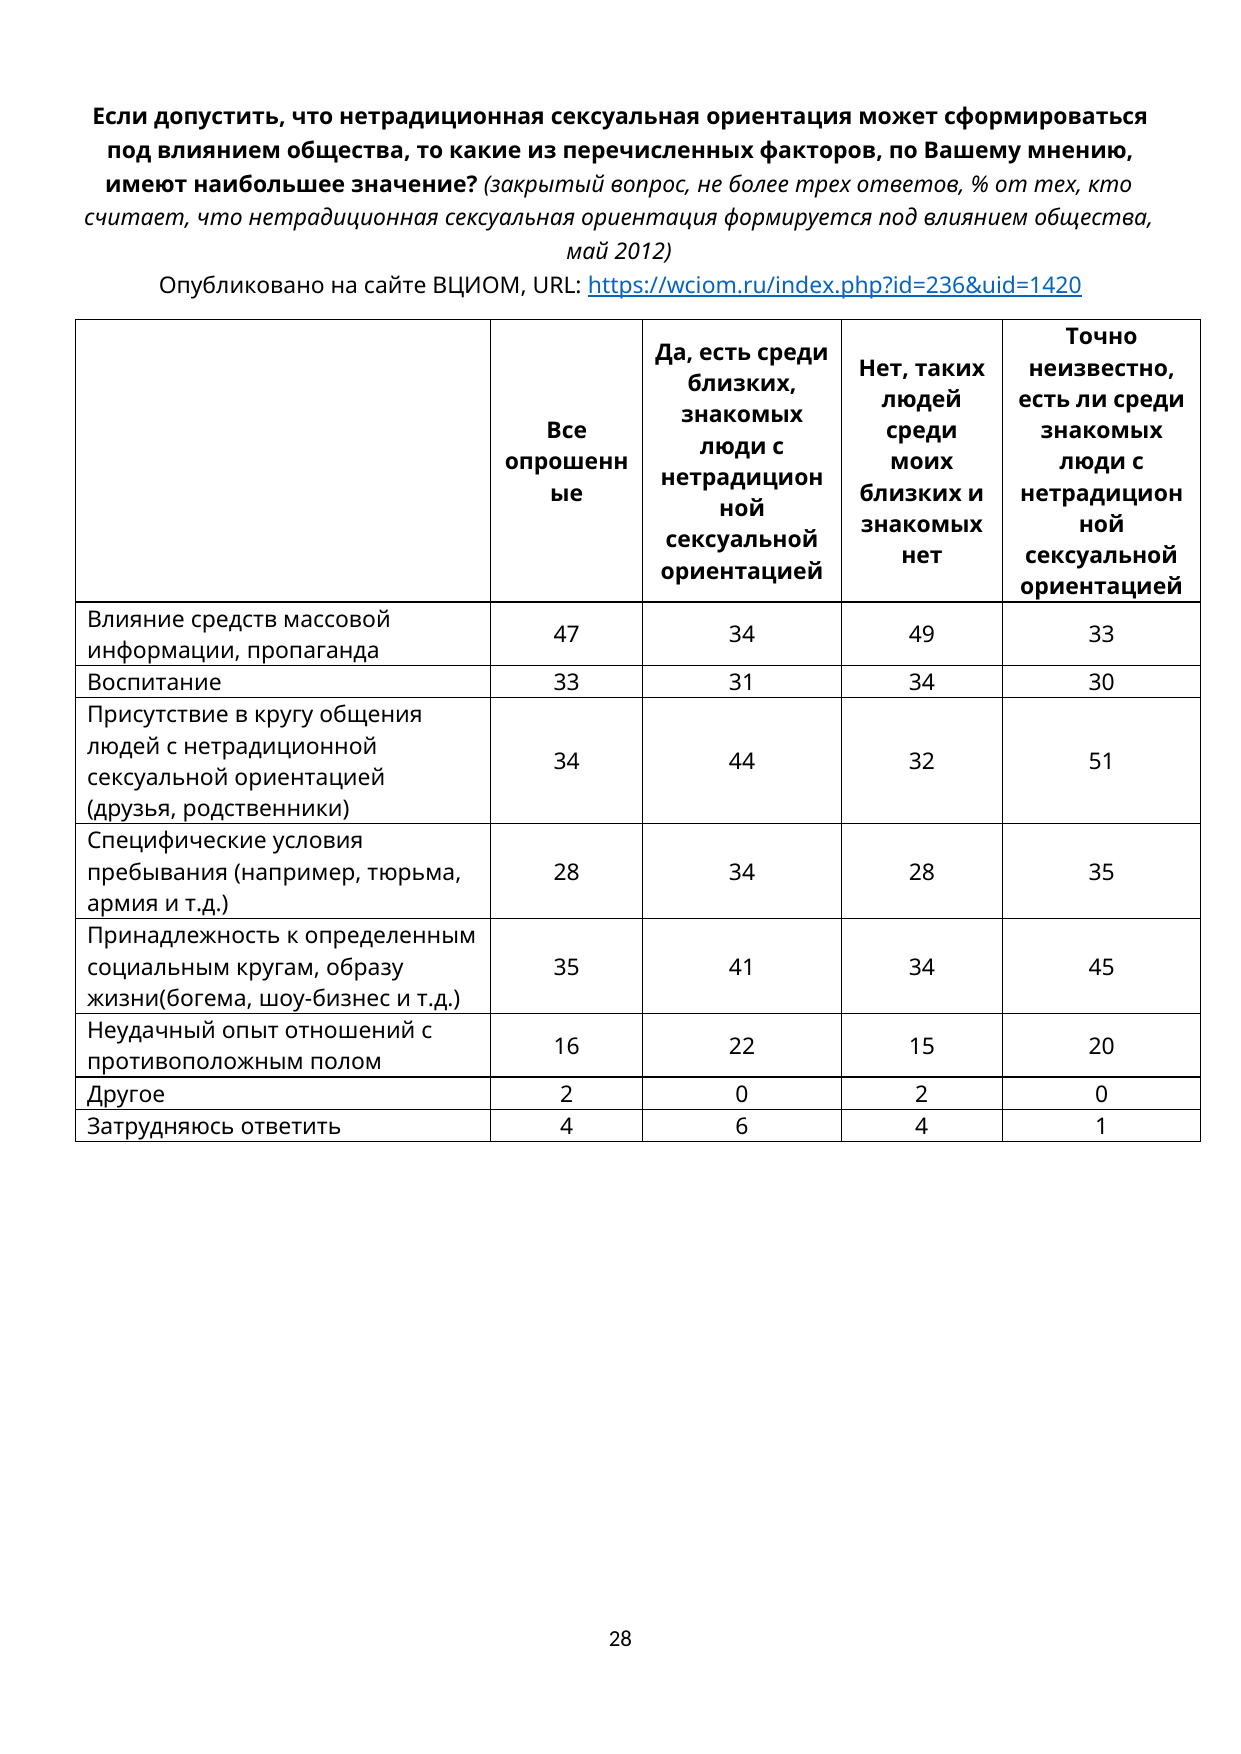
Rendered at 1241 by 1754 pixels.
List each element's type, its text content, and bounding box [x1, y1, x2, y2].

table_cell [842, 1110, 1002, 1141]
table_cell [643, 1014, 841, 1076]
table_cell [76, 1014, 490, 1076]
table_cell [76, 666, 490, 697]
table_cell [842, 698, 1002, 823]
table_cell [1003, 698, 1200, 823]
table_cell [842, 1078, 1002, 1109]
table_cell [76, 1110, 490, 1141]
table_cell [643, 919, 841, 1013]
text Если допустить, что нетрадиционная сексуальная ориентация может сформироваться под влиянием общества, то какие из перечисленных факторов, по Вашему мнению, имеют наибольшее значение? (закрытый вопрос, не более трех ответов, % от тех, кто считает, что нетрадиционная сексуальная ориентация формируется под влиянием общества, май 2012) Опубликовано на сайте ВЦИОМ, URL: https://wciom.ru/index.php?id=236&uid=1420 [75, 100, 1165, 300]
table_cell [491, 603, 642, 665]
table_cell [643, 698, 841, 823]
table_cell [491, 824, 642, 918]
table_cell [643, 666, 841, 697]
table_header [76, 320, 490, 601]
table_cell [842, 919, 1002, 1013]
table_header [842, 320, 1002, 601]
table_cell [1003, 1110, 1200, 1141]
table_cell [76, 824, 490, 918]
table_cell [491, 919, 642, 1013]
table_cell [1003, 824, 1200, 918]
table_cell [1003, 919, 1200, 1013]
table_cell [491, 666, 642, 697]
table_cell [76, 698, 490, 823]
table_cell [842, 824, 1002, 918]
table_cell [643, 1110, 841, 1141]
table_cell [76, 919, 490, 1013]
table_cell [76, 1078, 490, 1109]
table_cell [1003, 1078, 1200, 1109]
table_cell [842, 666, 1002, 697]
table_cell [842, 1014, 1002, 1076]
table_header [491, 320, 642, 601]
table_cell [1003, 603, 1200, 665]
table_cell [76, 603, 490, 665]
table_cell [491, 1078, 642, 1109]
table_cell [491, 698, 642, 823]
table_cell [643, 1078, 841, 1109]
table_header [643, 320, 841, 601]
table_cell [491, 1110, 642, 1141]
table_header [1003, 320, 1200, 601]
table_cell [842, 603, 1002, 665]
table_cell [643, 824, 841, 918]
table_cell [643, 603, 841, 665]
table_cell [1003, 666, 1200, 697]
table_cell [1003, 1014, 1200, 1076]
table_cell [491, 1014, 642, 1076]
